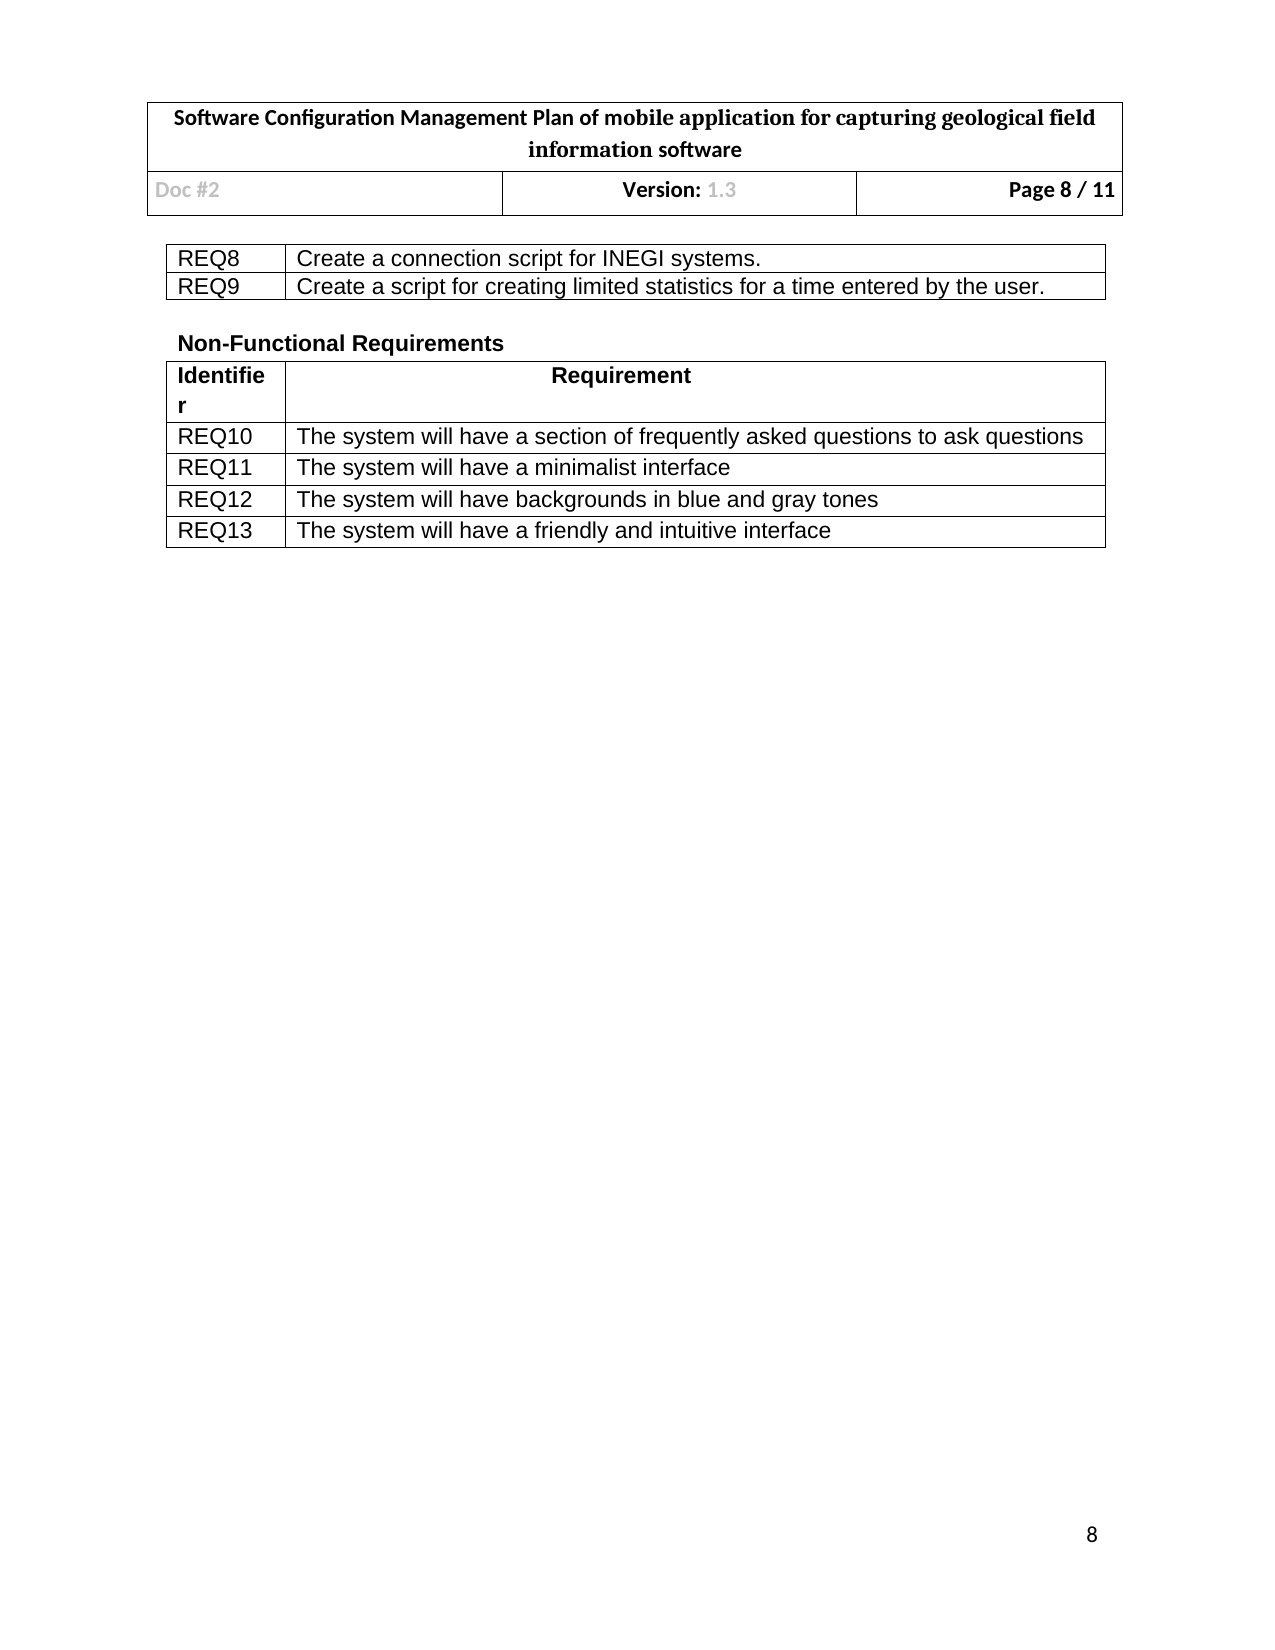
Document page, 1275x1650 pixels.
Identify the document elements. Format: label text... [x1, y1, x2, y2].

table_cell The system will have a section of frequently asked questions to ask questions [286, 423, 1105, 453]
table_cell REQ12 [167, 486, 285, 516]
table_cell Create a connection script for INEGI systems. [286, 245, 1105, 272]
table_cell The system will have a friendly and intuitive interface [286, 517, 1105, 547]
table_cell REQ13 [167, 517, 285, 547]
table_cell REQ10 [167, 423, 285, 453]
text Non-Functional Requirements [177, 330, 1098, 357]
table_header Identifier [167, 362, 285, 422]
table_cell REQ8 [167, 245, 285, 272]
table_cell The system will have backgrounds in blue and gray tones [286, 486, 1105, 516]
table_header Requirement [286, 362, 1105, 422]
table_cell The system will have a minimalist interface [286, 454, 1105, 484]
table_cell REQ11 [167, 454, 285, 484]
table_cell Create a script for creating limited statistics for a time entered by the user. [286, 273, 1105, 299]
table_cell REQ9 [167, 273, 285, 299]
